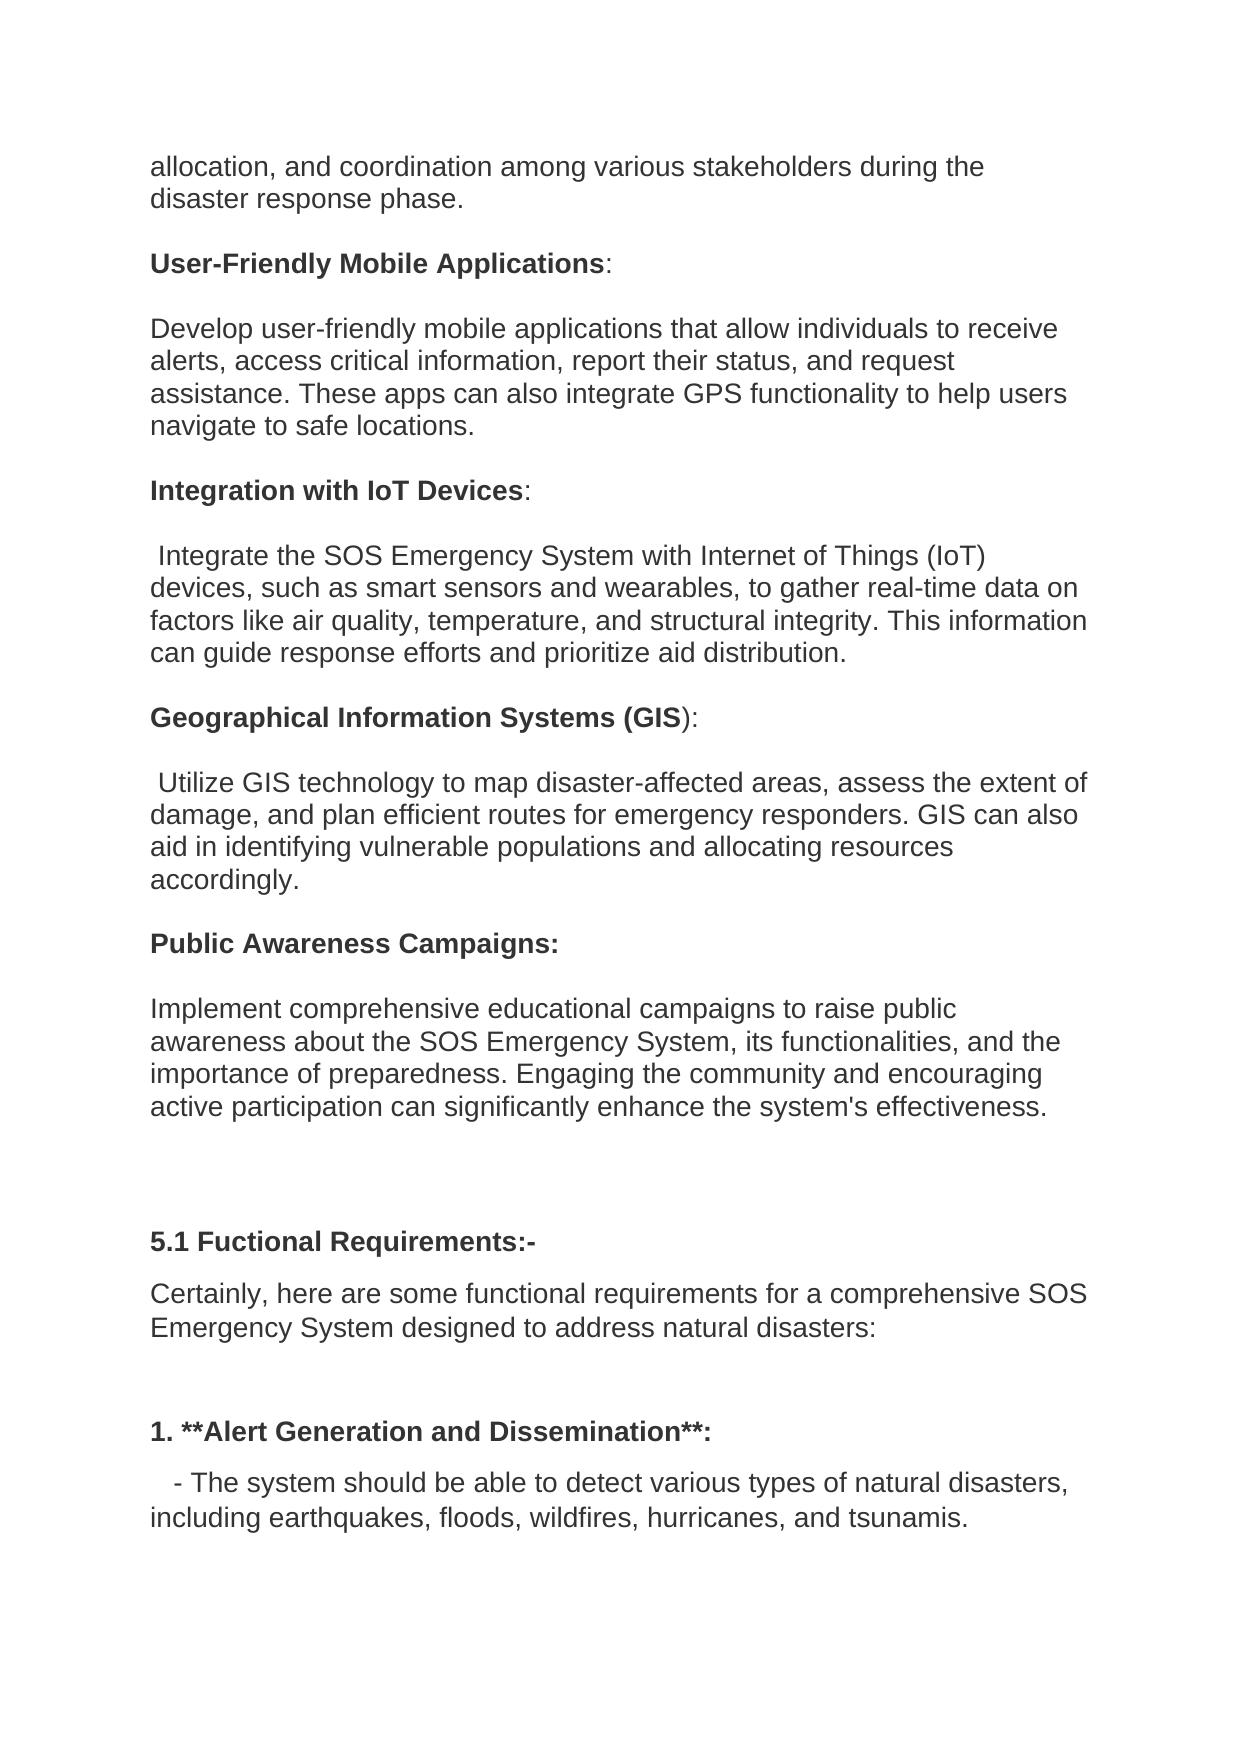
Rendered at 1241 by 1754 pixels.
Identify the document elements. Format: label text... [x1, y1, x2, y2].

text Develop user-friendly mobile applications that allow individuals to receive alerts, access critical information, report their status, and request assistance. These apps can also integrate GPS functionality to help users navigate to safe locations. [150, 312, 1090, 442]
text Utilize GIS technology to map disaster-affected areas, assess the extent of damage, and plan efficient routes for emergency responders. GIS can also aid in identifying vulnerable populations and allocating resources accordingly. [150, 766, 1090, 895]
text User-Friendly Mobile Applications: [150, 247, 1090, 279]
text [150, 150, 1090, 215]
text 1. **Alert Generation and Dissemination**: [150, 1414, 1090, 1447]
text Implement comprehensive educational campaigns to raise public awareness about the SOS Emergency System, its functionalities, and the importance of preparedness. Engaging the community and encouraging active participation can significantly enhance the system's effectiveness. [150, 992, 1090, 1122]
text Integration with IoT Devices: [150, 474, 1090, 506]
text Certainly, here are some functional requirements for a comprehensive SOS Emergency System designed to address natural disasters: [150, 1277, 1090, 1344]
text Integrate the SOS Emergency System with Internet of Things (IoT) devices, such as smart sensors and wearables, to gather real-time data on factors like air quality, temperature, and structural integrity. This information can guide response efforts and prioritize aid distribution. [150, 539, 1090, 668]
text Public Awareness Campaigns: [150, 927, 1090, 960]
text - The system should be able to detect various types of natural disasters, including earthquakes, floods, wildfires, hurricanes, and tsunamis. [150, 1466, 1090, 1533]
text 5.1 Fuctional Requirements:- [150, 1225, 1090, 1257]
text Geographical Information Systems (GIS): [150, 701, 1090, 733]
